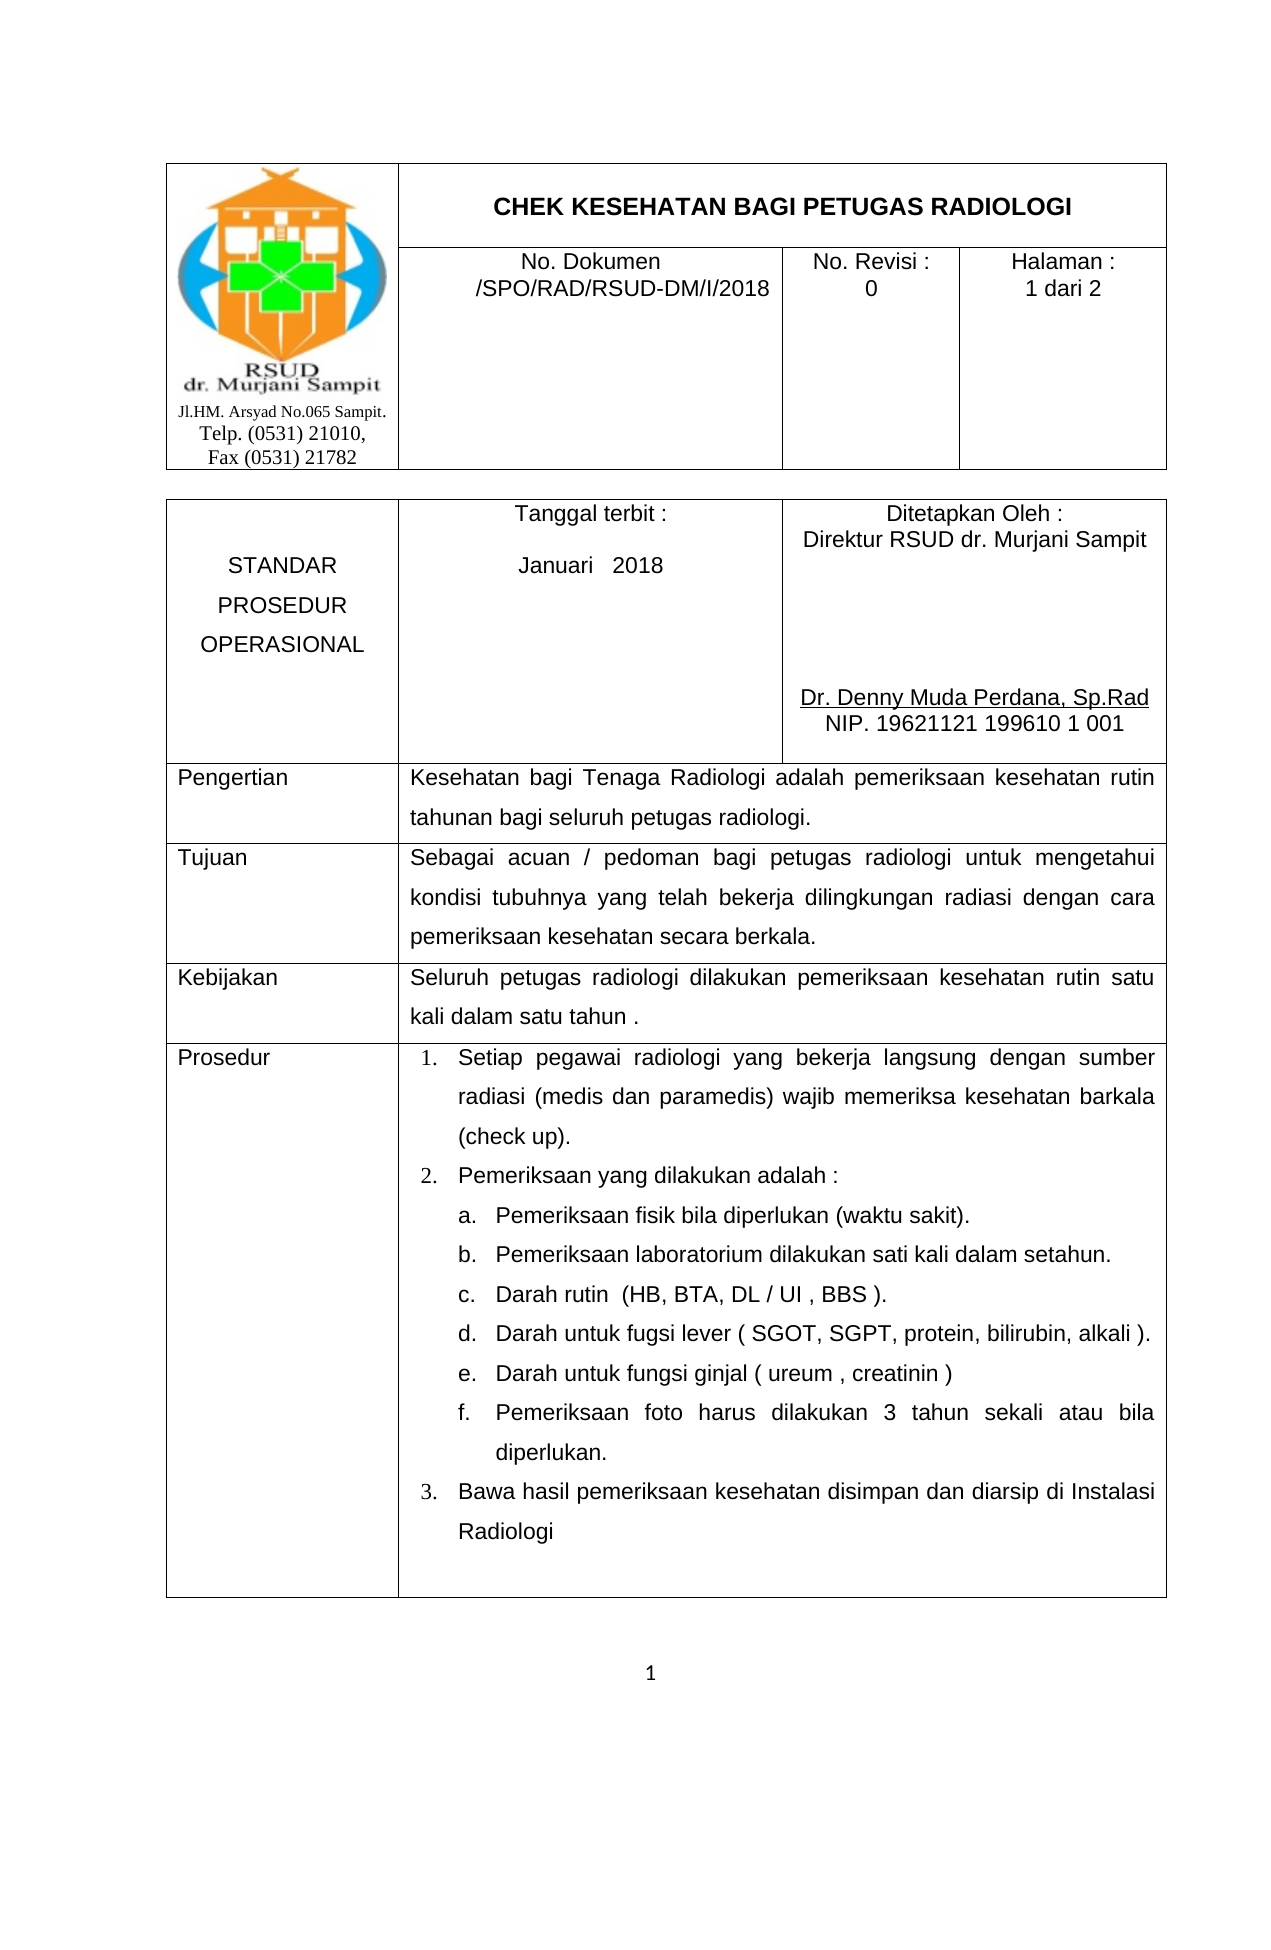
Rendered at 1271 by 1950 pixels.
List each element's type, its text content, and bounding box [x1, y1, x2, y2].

table_cell Sebagai acuan / pedoman bagi petugas radiologi untuk mengetahui kondisi tubuhnya yang telah bekerja dilingkungan radiasi dengan cara pemeriksaan kesehatan secara berkala. [399, 844, 1166, 962]
table_cell Setiap pegawai radiologi yang bekerja langsung dengan sumber radiasi (medis dan paramedis) wajib memeriksa kesehatan barkala (check up). Pemeriksaan yang dilakukan adalah : Pemeriksaan fisik bila diperlukan (waktu sakit). Pemeriksaan laboratorium dilakukan sati kali dalam setahun. Darah rutin (HB, BTA, DL / UI , BBS ). Darah untuk fugsi lever ( SGOT, SGPT, protein, bilirubin, alkali ). Darah untuk fungsi ginjal ( ureum , creatinin ) Pemeriksaan foto harus dilakukan 3 tahun sekali atau bila diperlukan. Bawa hasil pemeriksaan kesehatan disimpan dan diarsip di Instalasi Radiologi [399, 1044, 1166, 1597]
table_cell Seluruh petugas radiologi dilakukan pemeriksaan kesehatan rutin satu kali dalam satu tahun . [399, 964, 1166, 1042]
table_cell Kebijakan [167, 964, 398, 1042]
table_cell Pengertian [167, 764, 398, 843]
table_cell Kesehatan bagi Tenaga Radiologi adalah pemeriksaan kesehatan rutin tahunan bagi seluruh petugas radiologi. [399, 764, 1166, 843]
table_header Tanggal terbit : Januari 2018 [399, 500, 782, 763]
table_header STANDAR PROSEDUR OPERASIONAL [167, 500, 398, 763]
table_cell Prosedur [167, 1044, 398, 1597]
table_header Ditetapkan Oleh : Direktur RSUD dr. Murjani Sampit Dr. Denny Muda Perdana, Sp.Rad NIP. 19621121 199610 1 001 [783, 500, 1166, 763]
table_cell Tujuan [167, 844, 398, 962]
picture [177, 164, 387, 400]
